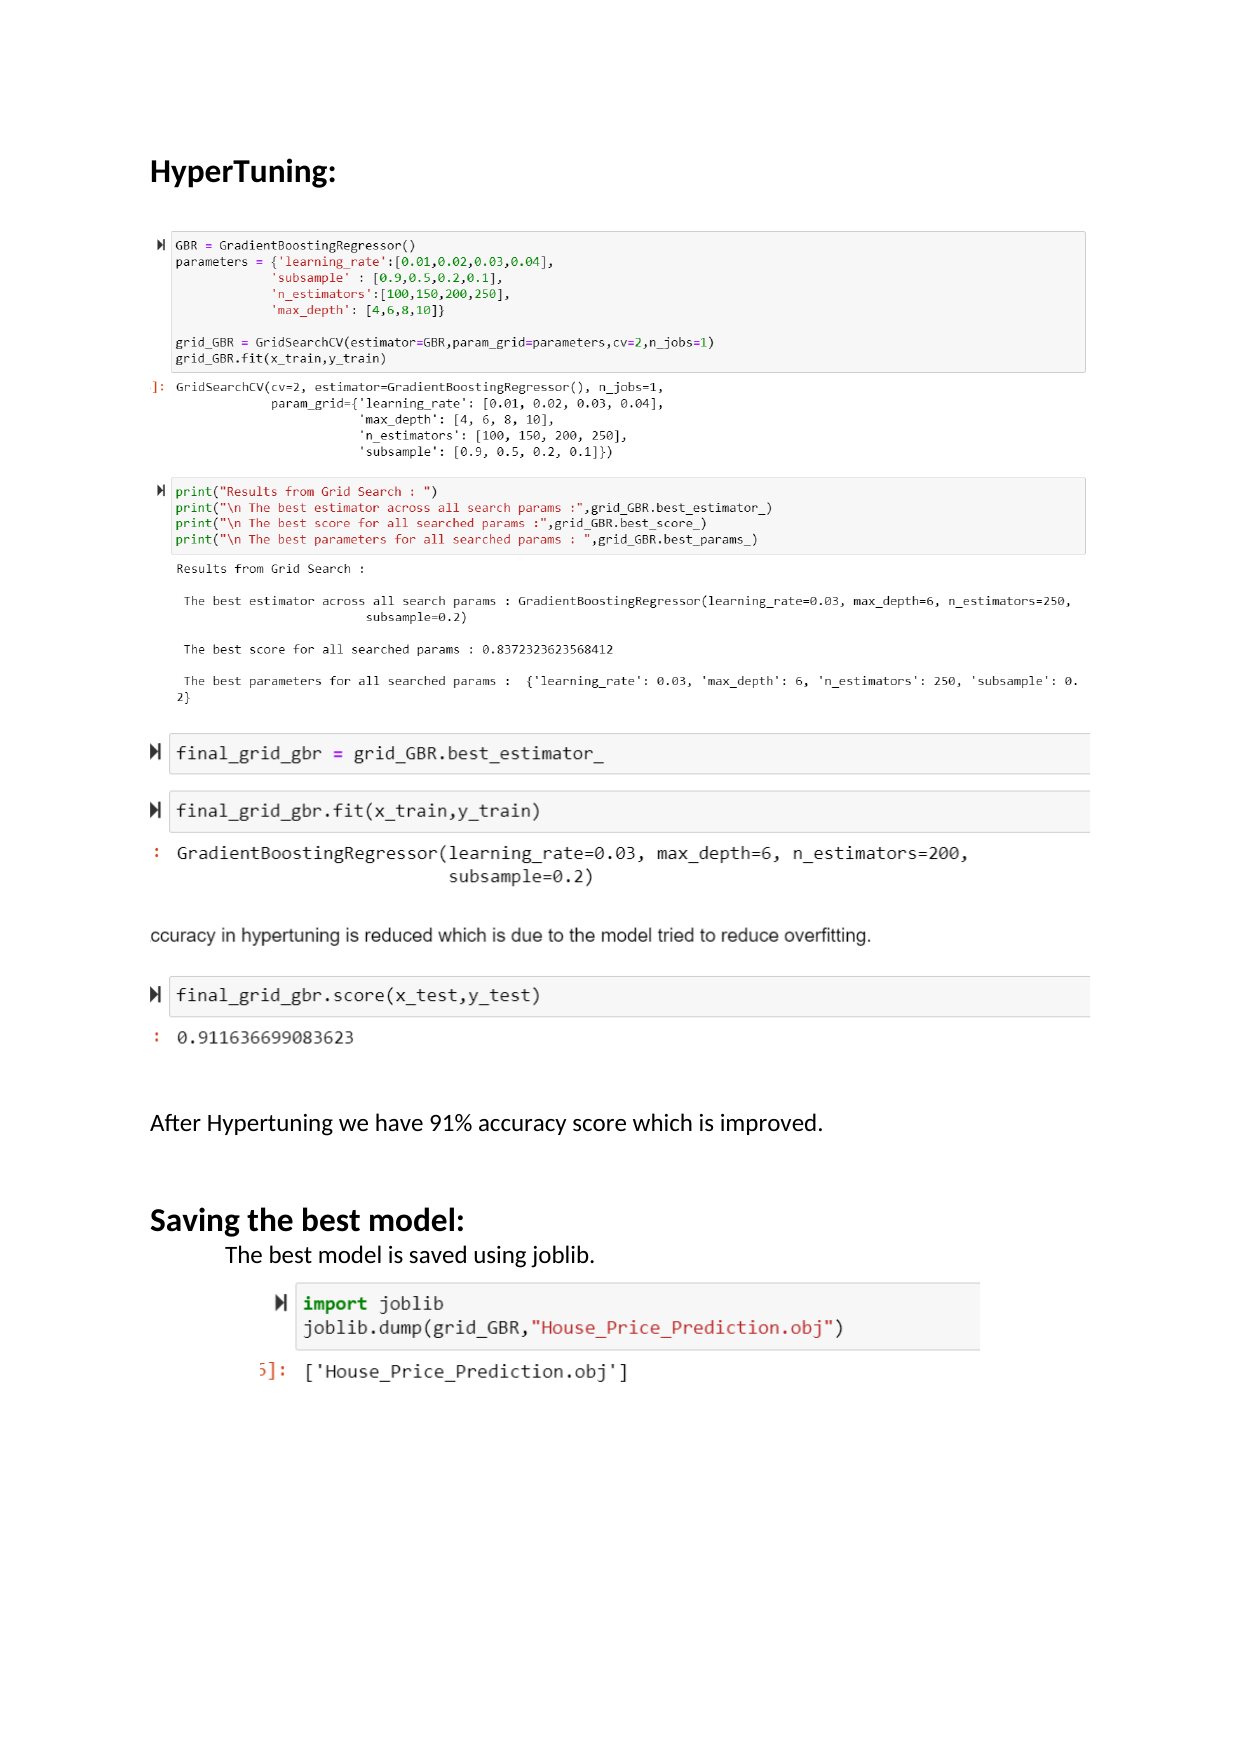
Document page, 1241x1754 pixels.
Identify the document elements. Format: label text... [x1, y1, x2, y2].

text After Hypertuning we have 91% accuracy score which is improved. [150, 1108, 1090, 1138]
text HyperTuning: [150, 150, 1090, 191]
text The best model is saved using joblib. [225, 1239, 1090, 1270]
picture [260, 1270, 980, 1408]
picture [150, 231, 1091, 1108]
text Saving the best model: [150, 1199, 1090, 1239]
